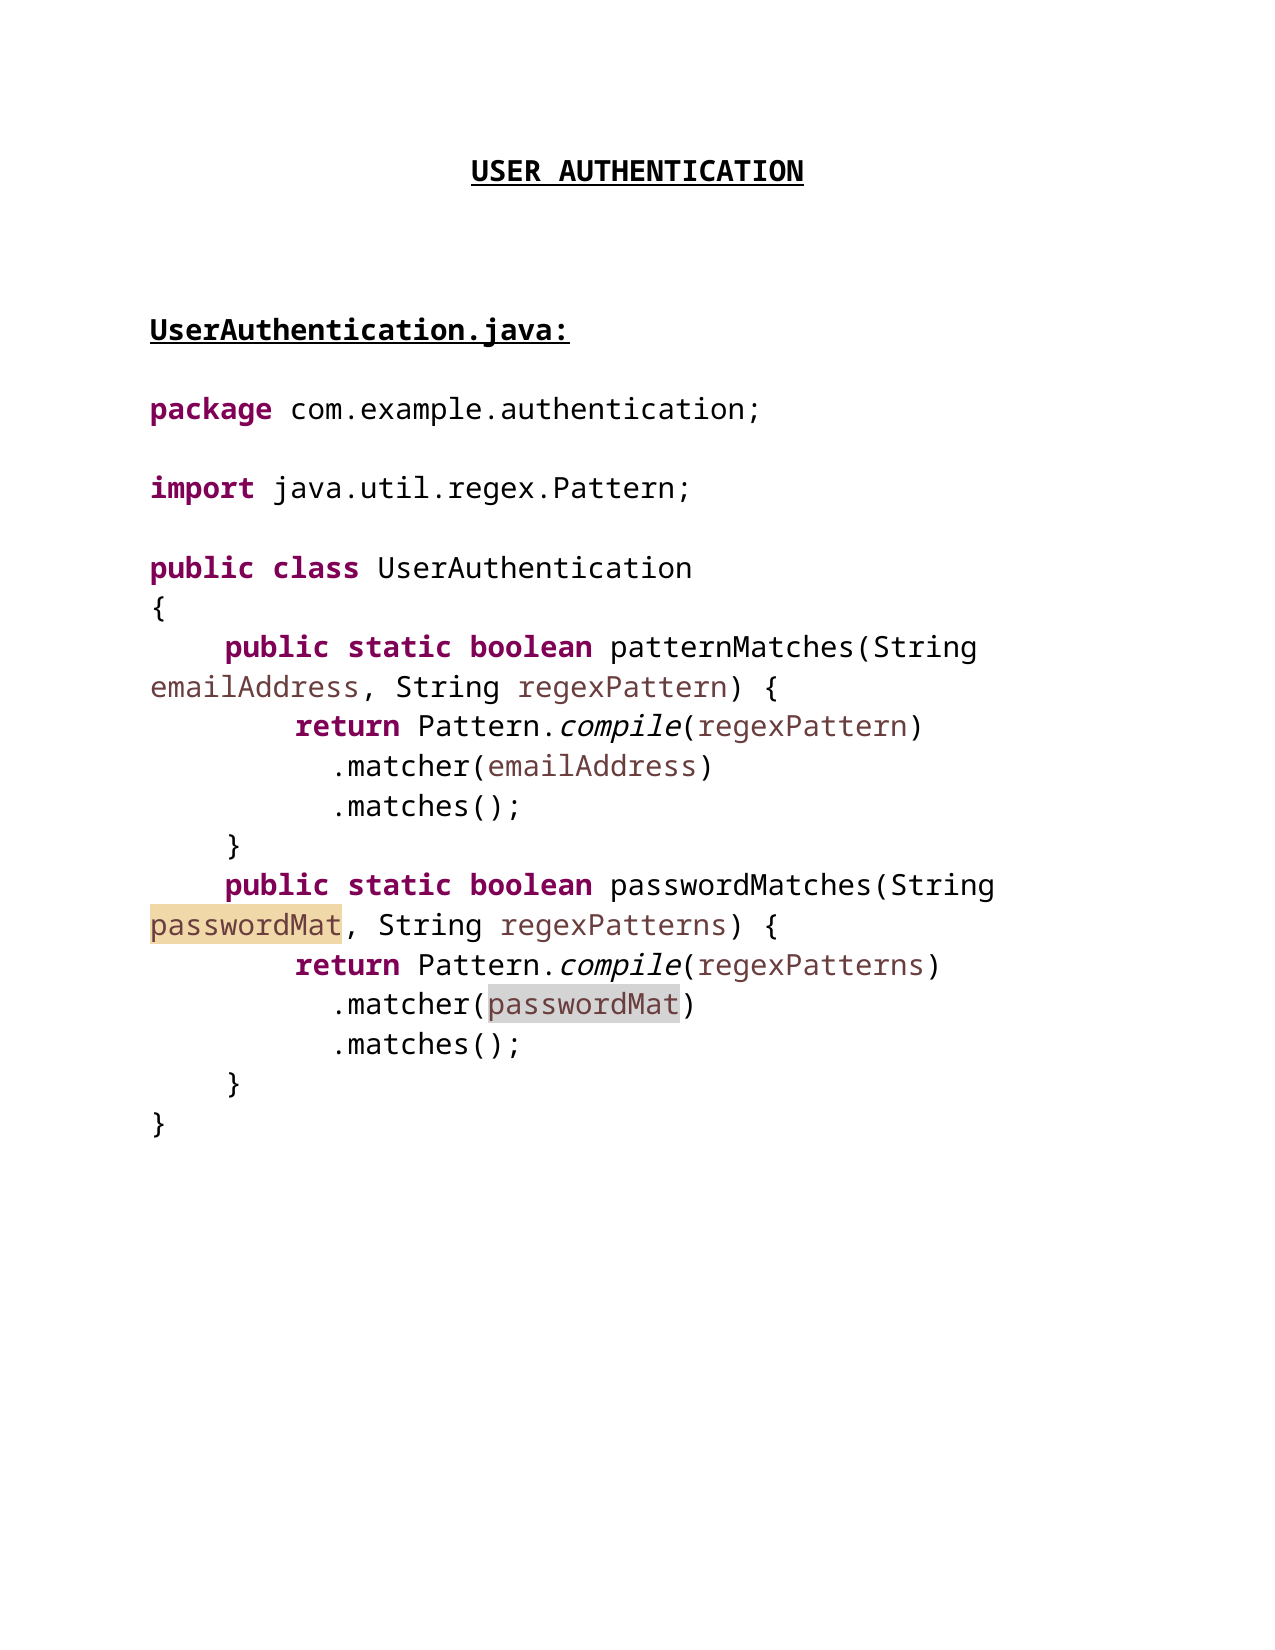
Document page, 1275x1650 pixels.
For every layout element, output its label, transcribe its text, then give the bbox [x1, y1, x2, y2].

text public static boolean patternMatches(String emailAddress, String regexPattern) { [150, 626, 1125, 706]
text return Pattern.compile(regexPattern) [150, 706, 1125, 745]
text USER AUTHENTICATION [150, 150, 1125, 190]
text .matcher(emailAddress) [150, 745, 1125, 785]
text .matches(); [150, 785, 1125, 825]
text package com.example.authentication; [150, 388, 1125, 428]
text import java.util.regex.Pattern; [150, 467, 1125, 507]
text public class UserAuthentication [150, 547, 1125, 587]
text .matcher(passwordMat) [150, 983, 1125, 1023]
text UserAuthentication.java: [150, 309, 1125, 348]
text public static boolean passwordMatches(String passwordMat, String regexPatterns) { [150, 864, 1125, 944]
text { [150, 587, 1125, 626]
text return Pattern.compile(regexPatterns) [150, 944, 1125, 983]
text } [150, 1102, 1125, 1142]
text .matches(); [150, 1023, 1125, 1063]
text } [150, 825, 1125, 864]
text } [150, 1063, 1125, 1102]
